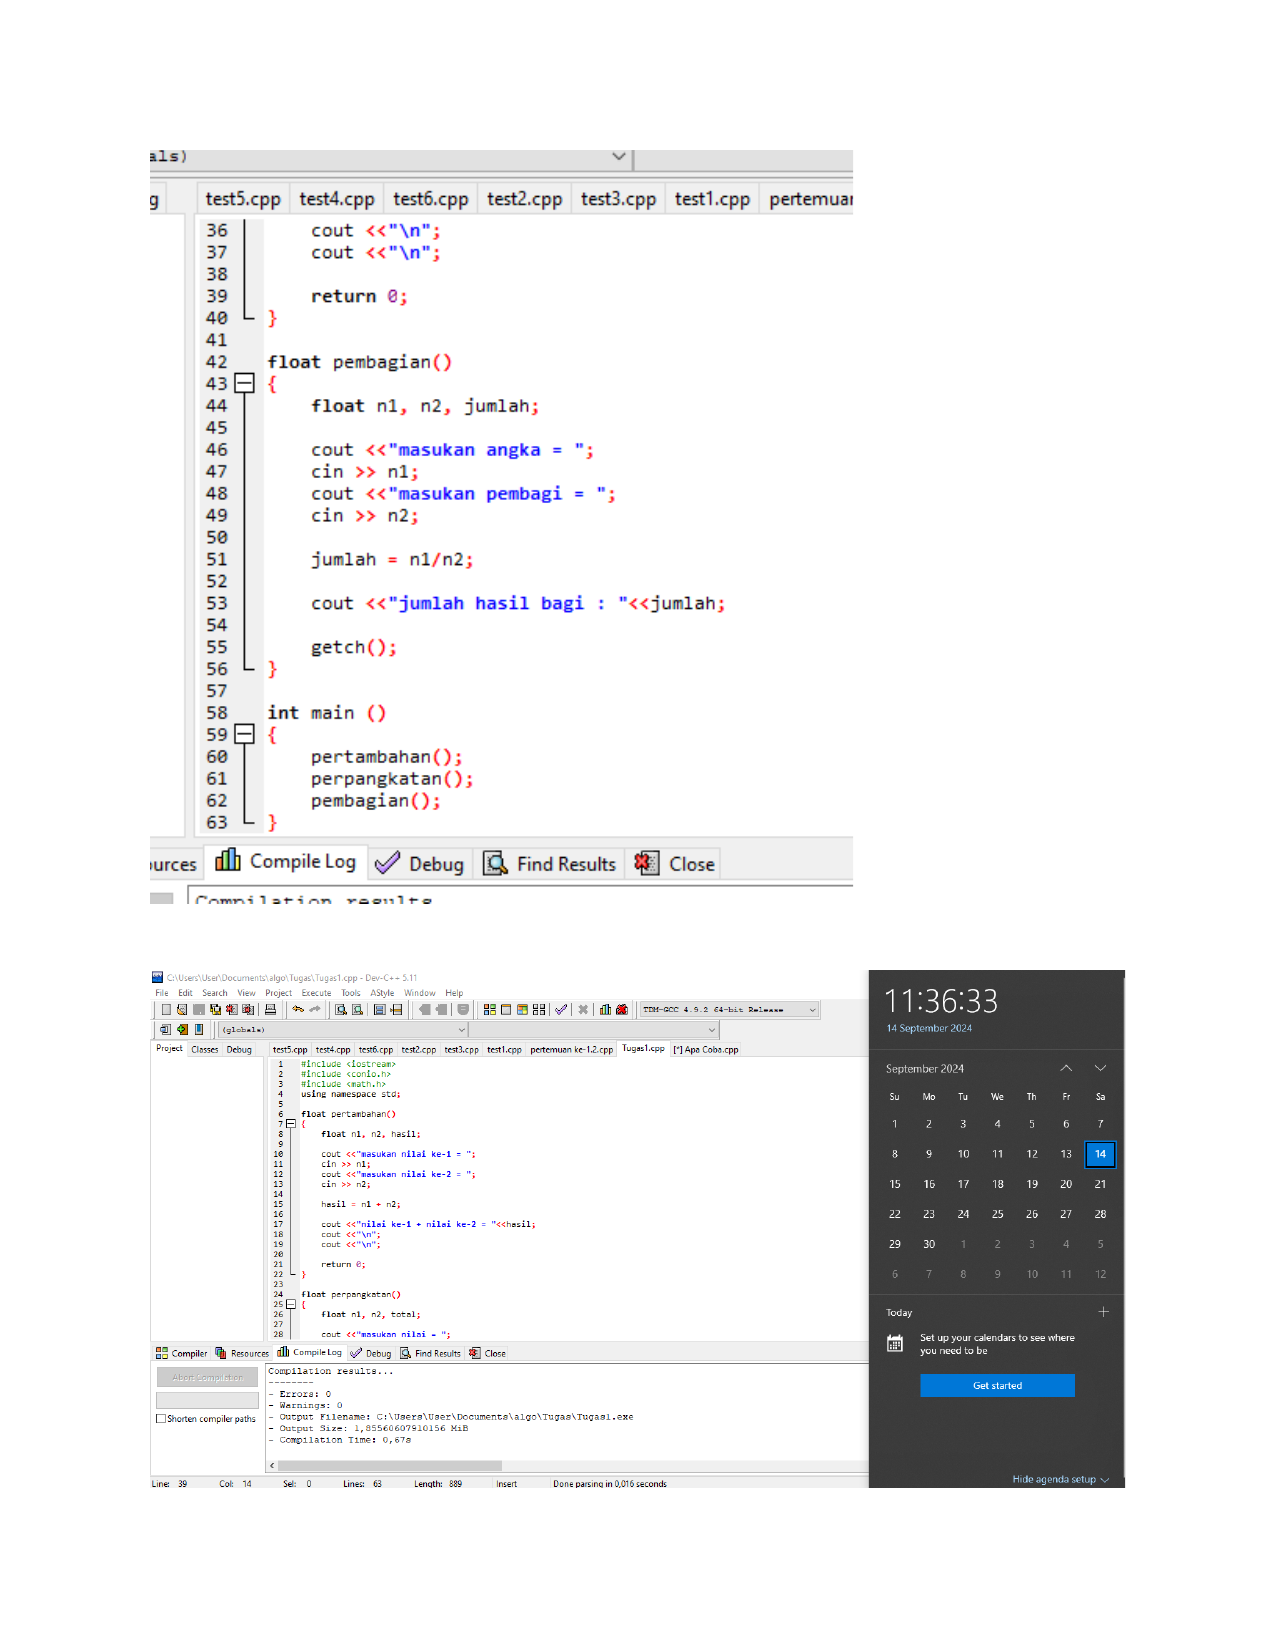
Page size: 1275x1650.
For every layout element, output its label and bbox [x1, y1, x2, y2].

picture [150, 150, 854, 904]
picture [150, 970, 1125, 1488]
